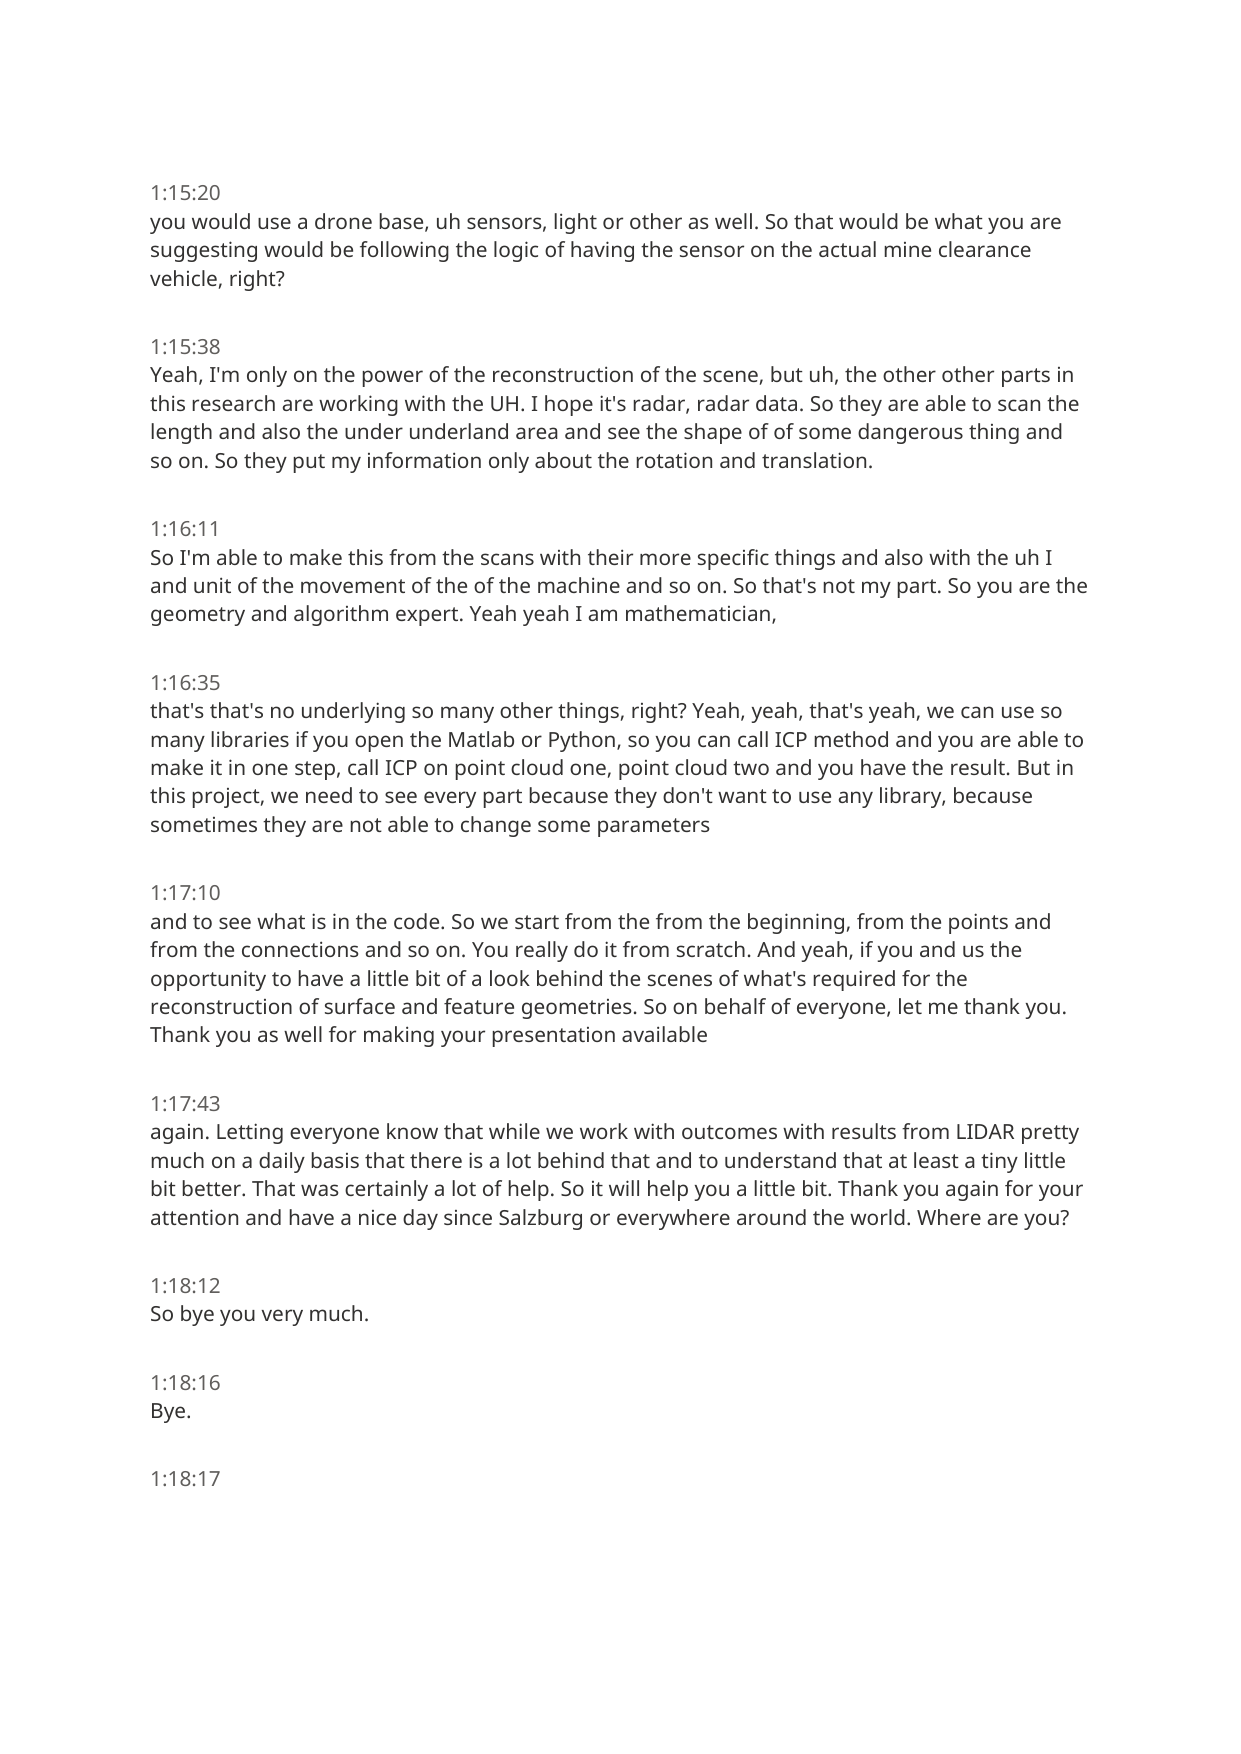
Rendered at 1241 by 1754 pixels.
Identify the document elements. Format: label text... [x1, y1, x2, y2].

text 1:18:17 [150, 1436, 1090, 1517]
text 1:17:43 again. Letting everyone know that while we work with outcomes with results from LIDAR pretty much on a daily basis that there is a lot behind that and to understand that at least a tiny little bit better. That was certainly a lot of help. So it will help you a little bit. Thank you again for your attention and have a nice day since Salzburg or everywhere around the world. Where are you? [150, 1060, 1090, 1231]
text 1:16:35 that's that's no underlying so many other things, right? Yeah, yeah, that's yeah, we can use so many libraries if you open the Matlab or Python, so you can call ICP method and you are able to make it in one step, call ICP on point cloud one, point cloud two and you have the result. But in this project, we need to see every part because they don't want to use any library, because sometimes they are not able to change some parameters [150, 639, 1090, 838]
text 1:15:20 you would use a drone base, uh sensors, light or other as well. So that would be what you are suggesting would be following the logic of having the sensor on the actual mine clearance vehicle, right? [150, 150, 1090, 292]
text 1:18:12 So bye you very much. [150, 1242, 1090, 1328]
text 1:16:11 So I'm able to make this from the scans with their more specific things and also with the uh I and unit of the movement of the of the machine and so on. So that's not my part. So you are the geometry and algorithm expert. Yeah yeah I am mathematician, [150, 486, 1090, 628]
text 1:17:10 and to see what is in the code. So we start from the from the beginning, from the points and from the connections and so on. You really do it from scratch. And yeah, if you and us the opportunity to have a little bit of a look behind the scenes of what's required for the reconstruction of surface and feature geometries. So on behalf of everyone, let me thank you. Thank you as well for making your presentation available [150, 850, 1090, 1049]
text 1:18:16 Bye. [150, 1339, 1090, 1424]
text 1:15:38 Yeah, I'm only on the power of the reconstruction of the scene, but uh, the other other parts in this research are working with the UH. I hope it's radar, radar data. So they are able to scan the length and also the under underland area and see the shape of of some dangerous thing and so on. So they put my information only about the rotation and translation. [150, 304, 1090, 474]
